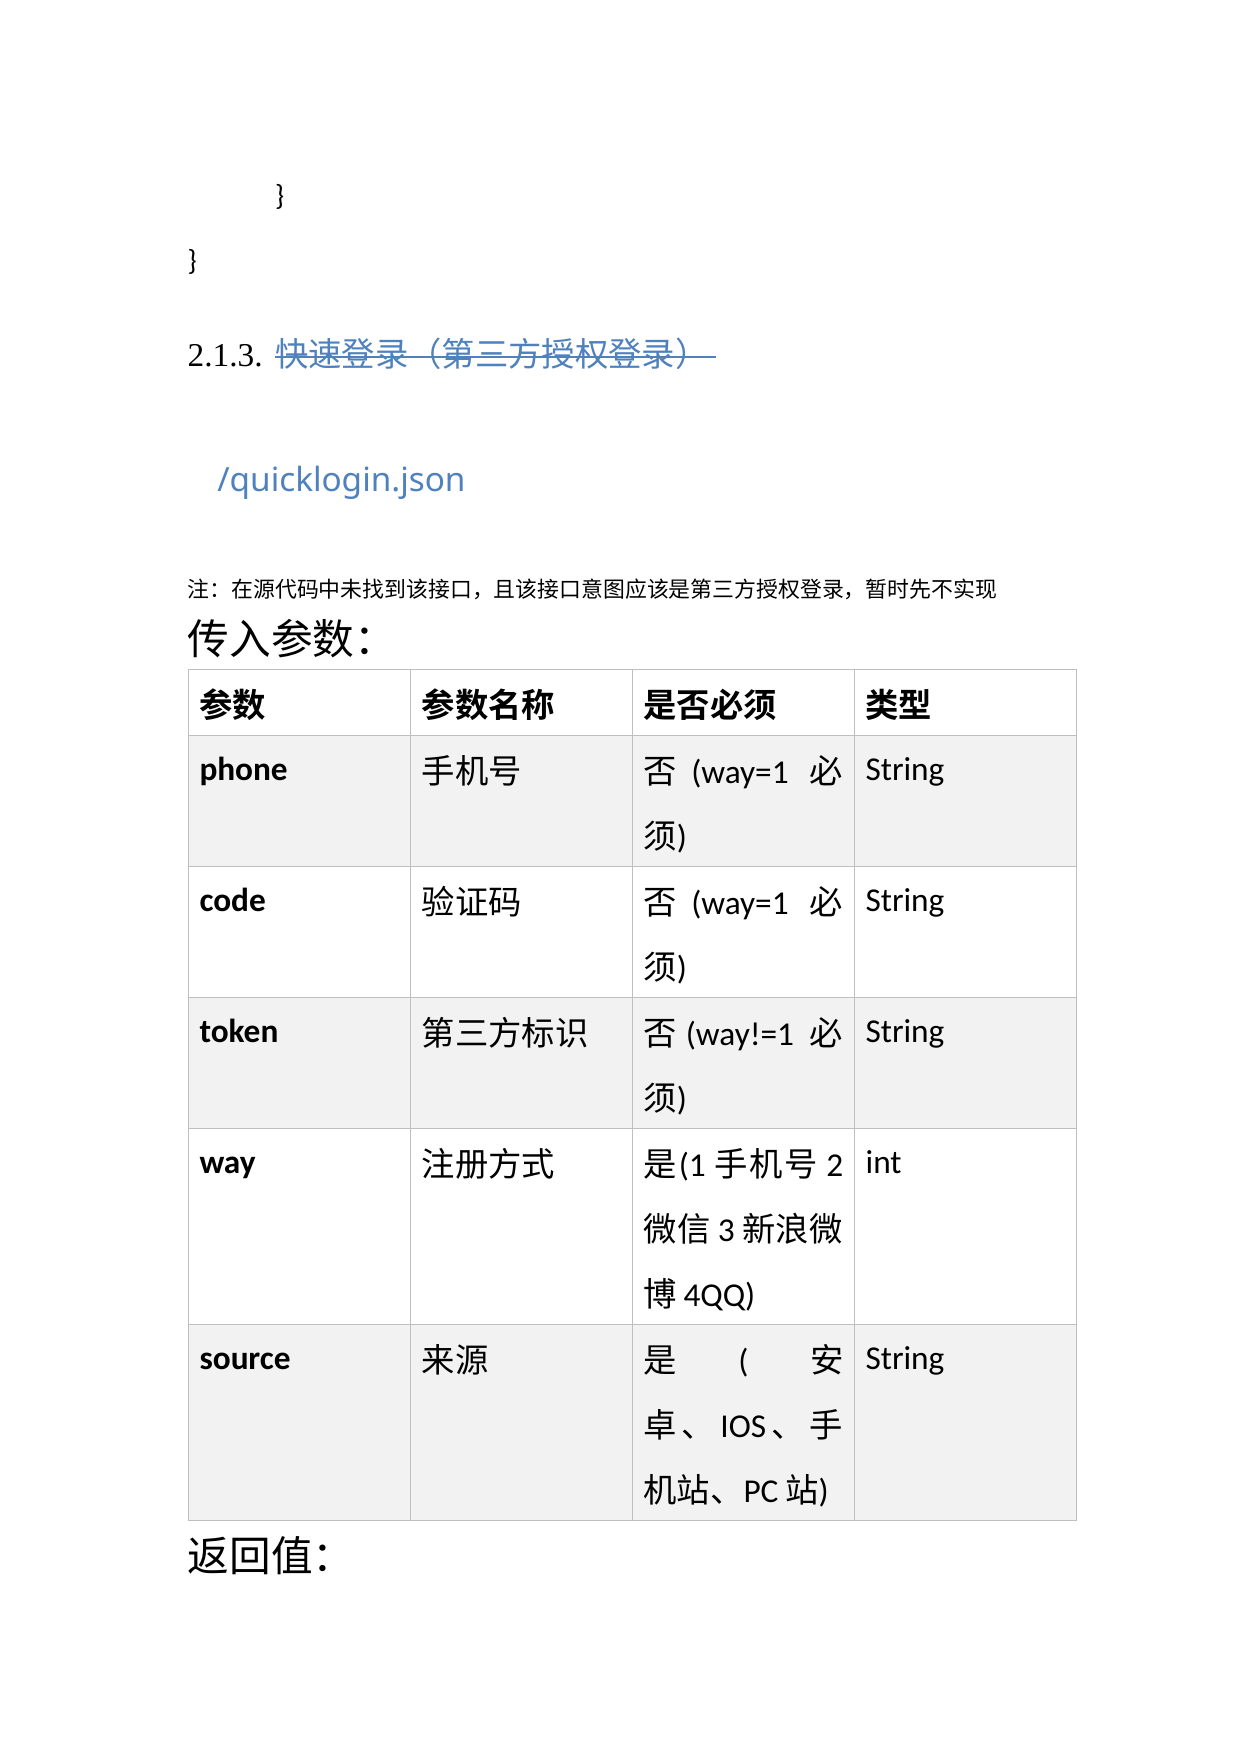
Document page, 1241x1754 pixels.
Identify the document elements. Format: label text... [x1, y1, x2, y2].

subtitle 快速登录（第三方授权登录） [187, 319, 1053, 384]
table_cell way [189, 1129, 410, 1324]
table_cell int [855, 1129, 1076, 1324]
table_cell source [189, 1325, 410, 1520]
text } [231, 162, 1053, 227]
subtitle /quicklogin.json [217, 446, 1053, 511]
table_header 参数名称 [411, 670, 632, 735]
table_cell 否(way=1必须) [633, 736, 854, 866]
text } [187, 227, 1053, 292]
table_cell 注册方式 [411, 1129, 632, 1324]
table_header 是否必须 [633, 670, 854, 735]
table_cell phone [189, 736, 410, 866]
table_cell 否(way!=1必须) [633, 998, 854, 1128]
table_cell token [189, 998, 410, 1128]
text 传入参数： [187, 604, 1053, 669]
text 返回值： [187, 1521, 1053, 1586]
text 注：在源代码中未找到该接口，且该接口意图应该是第三方授权登录，暂时先不实现 [187, 571, 1053, 604]
table_cell 手机号 [411, 736, 632, 866]
table_cell String [855, 867, 1076, 997]
table_cell String [855, 998, 1076, 1128]
table_cell 第三方标识 [411, 998, 632, 1128]
table_cell String [855, 1325, 1076, 1520]
table_cell code [189, 867, 410, 997]
table_cell 验证码 [411, 867, 632, 997]
table_cell 否(way=1必须) [633, 867, 854, 997]
table_cell 来源 [411, 1325, 632, 1520]
table_cell String [855, 736, 1076, 866]
table_cell 是(1手机号2微信3新浪微博4QQ) [633, 1129, 854, 1324]
table_header 参数 [189, 670, 410, 735]
table_cell 是(安卓、IOS、手机站、PC站) [633, 1325, 854, 1520]
table_header 类型 [855, 670, 1076, 735]
